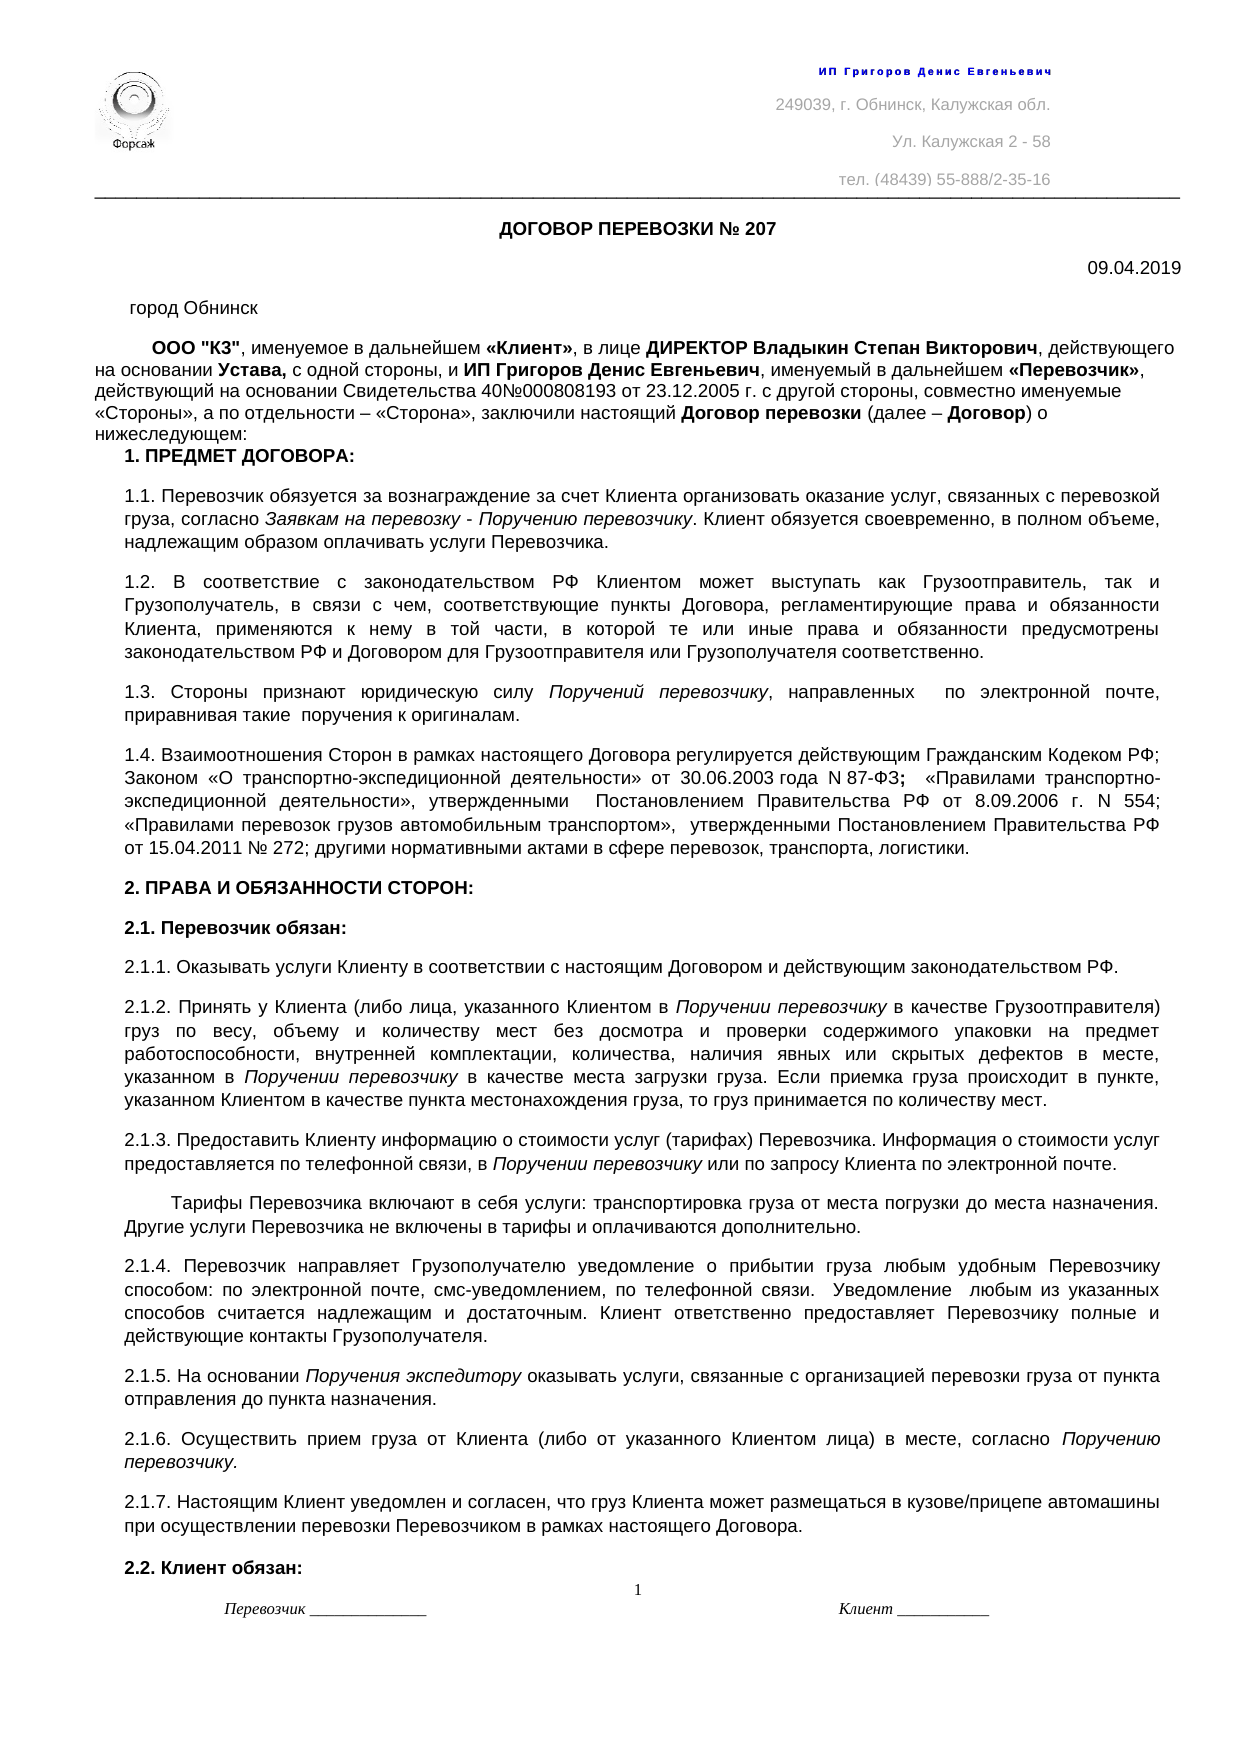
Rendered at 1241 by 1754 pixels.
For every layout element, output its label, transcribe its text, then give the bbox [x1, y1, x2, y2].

text 2.1.5. На основании Поручения экспедитору оказывать услуги, связанные с организацией перевозки груза от пункта отправления до пункта назначения. [124, 1365, 1161, 1410]
text 2. ПРАВА И ОБЯЗАННОСТИ СТОРОН: [124, 877, 1161, 898]
text 1.2. В соответствие с законодательством РФ Клиентом может выступать как Грузоотправитель, так и Грузополучатель, в связи с чем, соответствующие пункты Договора, регламентирующие права и обязанности Клиента, применяются к нему в той части, в которой те или иные права и обязанности предусмотрены законодательством РФ и Договором для Грузоотправителя или Грузополучателя соответственно. [124, 571, 1161, 662]
text 2.1.2. Принять у Клиента (либо лица, указанного Клиентом в Поручении перевозчику в качестве Грузоотправителя) груз по весу, объему и количеству мест без досмотра и проверки содержимого упаковки на предмет работоспособности, внутренней комплектации, количества, наличия явных или скрытых дефектов в месте, указанном в Поручении перевозчику в качестве места загрузки груза. Если приемка груза происходит в пункте, указанном Клиентом в качестве пункта местонахождения груза, то груз принимается по количеству мест. [124, 996, 1161, 1111]
text Тарифы Перевозчика включают в себя услуги: транспортировка груза от места погрузки до места назначения. Другие услуги Перевозчика не включены в тарифы и оплачиваются дополнительно. [124, 1192, 1161, 1237]
text ООО "К3", именуемое в дальнейшем «Клиент», в лице ДИРЕКТОР Владыкин Степан Викторович, действующего на основании Устава, с одной стороны, и ИП Григоров Денис Евгеньевич, именуемый в дальнейшем «Перевозчик», действующий на основании Свидетельства 40№000808193 от 23.12.2005 г. с другой стороны, совместно именуемые «Стороны», а по отдельности – «Сторона», заключили настоящий Договор перевозки (далее – Договор) о нижеследующем: [94, 337, 1181, 445]
text город Обнинск [124, 297, 1161, 319]
picture [94, 65, 174, 159]
text 09.04.2019 [94, 257, 1181, 279]
text ________________________________________________________________________________________________________ [94, 177, 1181, 199]
text 2.1.3. Предоставить Клиенту информацию о стоимости услуг (тарифах) Перевозчика. Информация о стоимости услуг предоставляется по телефонной связи, в Поручении перевозчику или по запросу Клиента по электронной почте. [124, 1129, 1161, 1174]
text 2.1.6. Осуществить прием груза от Клиента (либо от указанного Клиентом лица) в месте, согласно Поручению перевозчику. [124, 1428, 1161, 1473]
text 1. ПРЕДМЕТ ДОГОВОРА: [124, 445, 1161, 466]
text ДОГОВОР ПЕРЕВОЗКИ № 207 [94, 217, 1181, 239]
text 1.4. Взаимоотношения Сторон в рамках настоящего Договора регулируется действующим Гражданским Кодеком РФ; Законом «О транспортно-экспедиционной деятельности» от 30.06.2003 года N 87-ФЗ; «Правилами транспортно-экспедиционной деятельности», утвержденными Постановлением Правительства РФ от 8.09.2006 г. N 554; «Правилами перевозок грузов автомобильным транспортом», утвержденными Постановлением Правительства РФ от 15.04.2011 № 272; другими нормативными актами в сфере перевозок, транспорта, логистики. [124, 744, 1161, 858]
text 2.1.4. Перевозчик направляет Грузополучателю уведомление о прибытии груза любым удобным Перевозчику способом: по электронной почте, смс-уведомлением, по телефонной связи. Уведомление любым из указанных способов считается надлежащим и достаточным. Клиент ответственно предоставляет Перевозчику полные и действующие контакты Грузополучателя. [124, 1255, 1161, 1347]
text 1.3. Стороны признают юридическую силу Поручений перевозчику, направленных по электронной почте, приравнивая такие поручения к оригиналам. [124, 681, 1161, 725]
text 2.1. Перевозчик обязан: [124, 916, 1161, 938]
text 2.2. Клиент обязан: [124, 1554, 1161, 1579]
text 2.1.1. Оказывать услуги Клиенту в соответствии с настоящим Договором и действующим законодательством РФ. [124, 956, 1161, 978]
text 1.1. Перевозчик обязуется за вознаграждение за счет Клиента организовать оказание услуг, связанных с перевозкой груза, согласно Заявкам на перевозку - Поручению перевозчику. Клиент обязуется своевременно, в полном объеме, надлежащим образом оплачивать услуги Перевозчика. [124, 485, 1161, 553]
text 2.1.7. Настоящим Клиент уведомлен и согласен, что груз Клиента может размещаться в кузове/прицепе автомашины при осуществлении перевозки Перевозчиком в рамках настоящего Договора. [124, 1491, 1161, 1536]
